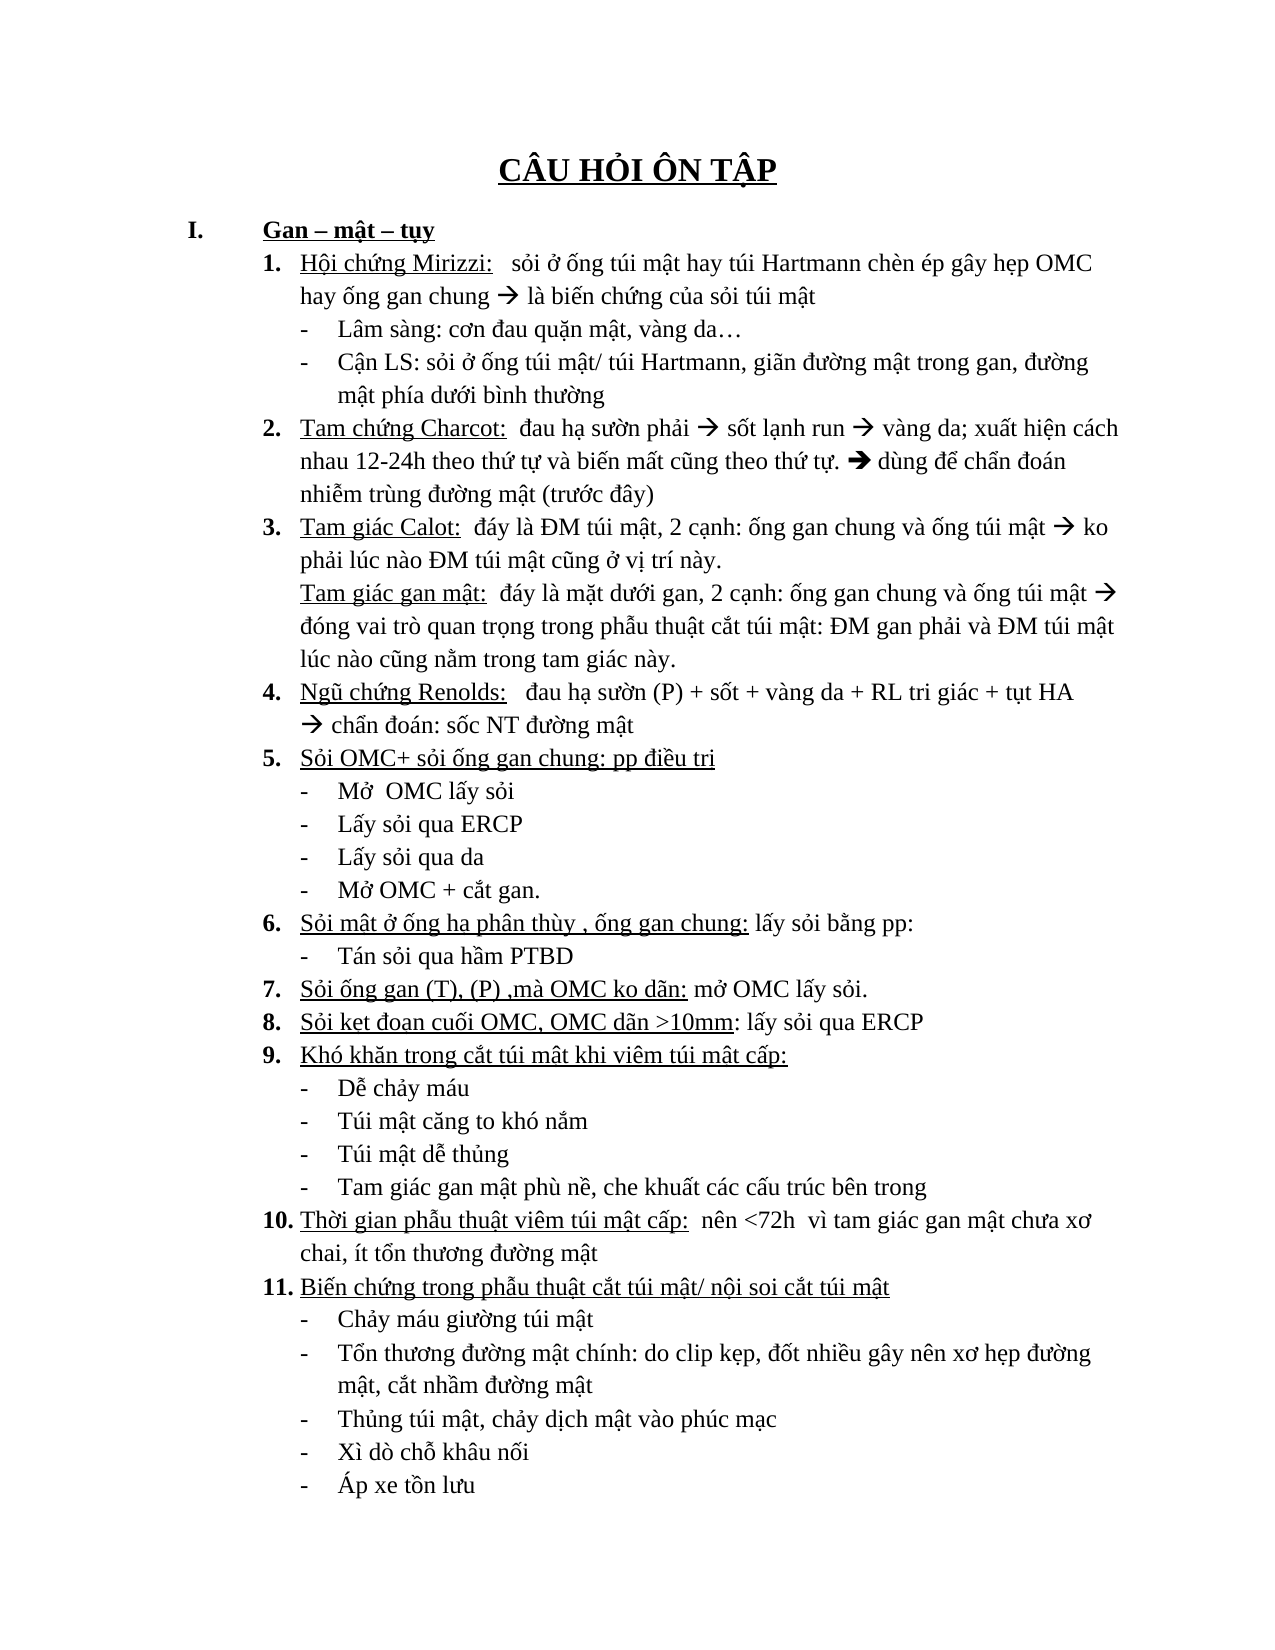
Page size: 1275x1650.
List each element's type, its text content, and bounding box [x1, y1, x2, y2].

list Lấy sỏi qua ERCP [300, 809, 1125, 838]
list Cận LS: sỏi ở ống túi mật/ túi Hartmann, giãn đường mật trong gan, đường mật phía dưới bình thường [300, 347, 1125, 409]
list Khó khăn trong cắt túi mật khi viêm túi mật cấp: [262, 1040, 1125, 1069]
list Lấy sỏi qua da [300, 842, 1125, 871]
list Túi mật căng to khó nắm [300, 1106, 1125, 1135]
list Áp xe tồn lưu [300, 1470, 1125, 1498]
list Chảy máu giường túi mật [300, 1304, 1125, 1333]
text CÂU HỎI ÔN TẬP [150, 150, 1125, 188]
list Mở OMC + cắt gan. [300, 875, 1125, 904]
list Tam giác Calot: đáy là ĐM túi mật, 2 cạnh: ống gan chung và ống túi mật ko phải lúc nào ĐM túi mật cũng ở vị trí này. [262, 512, 1125, 574]
list Thời gian phẫu thuật viêm túi mật cấp: nên <72h vì tam giác gan mật chưa xơ chai, ít tổn thương đường mật [262, 1206, 1125, 1267]
list Túi mật dễ thủng [300, 1139, 1125, 1168]
list Hội chứng Mirizzi: sỏi ở ống túi mật hay túi Hartmann chèn ép gây hẹp OMC hay ống gan chung là biến chứng của sỏi túi mật [262, 248, 1125, 310]
list Lâm sàng: cơn đau quặn mật, vàng da… [300, 314, 1125, 343]
list Biến chứng trong phẫu thuật cắt túi mật/ nội soi cắt túi mật [262, 1272, 1125, 1300]
list Sỏi mật ở ống hạ phân thùy , ống gan chung: lấy sỏi bằng pp: [262, 908, 1125, 937]
list Tam giác gan mật: đáy là mặt dưới gan, 2 cạnh: ống gan chung và ống túi mật đóng vai trò quan trọng trong phẫu thuật cắt túi mật: ĐM gan phải và ĐM túi mật lúc nào cũng nằm trong tam giác này. [300, 578, 1125, 673]
list Tán sỏi qua hầm PTBD [300, 941, 1125, 970]
list Sỏi OMC+ sỏi ống gan chung: pp điều trị [262, 743, 1125, 772]
list Mở OMC lấy sỏi [300, 776, 1125, 805]
list Thủng túi mật, chảy dịch mật vào phúc mạc [300, 1404, 1125, 1432]
list Sỏi ống gan (T), (P) ,mà OMC ko dãn: mở OMC lấy sỏi. [262, 974, 1125, 1003]
list Xì dò chỗ khâu nối [300, 1437, 1125, 1465]
list Tam chứng Charcot: đau hạ sườn phải sốt lạnh run vàng da; xuất hiện cách nhau 12-24h theo thứ tự và biến mất cũng theo thứ tự. dùng để chẩn đoán nhiễm trùng đường mật (trước đây) [262, 413, 1125, 508]
list Tam giác gan mật phù nề, che khuất các cấu trúc bên trong [300, 1172, 1125, 1201]
list Tổn thương đường mật chính: do clip kẹp, đốt nhiều gây nên xơ hẹp đường mật, cắt nhầm đường mật [300, 1338, 1125, 1399]
list Dễ chảy máu [300, 1073, 1125, 1102]
list Sỏi kẹt đoạn cuối OMC, OMC dãn >10mm: lấy sỏi qua ERCP [262, 1007, 1125, 1036]
list Ngũ chứng Renolds: đau hạ sườn (P) + sốt + vàng da + RL tri giác + tụt HA chẩn đoán: sốc NT đường mật [262, 677, 1125, 739]
list Gan – mật – tụy [187, 215, 1125, 244]
